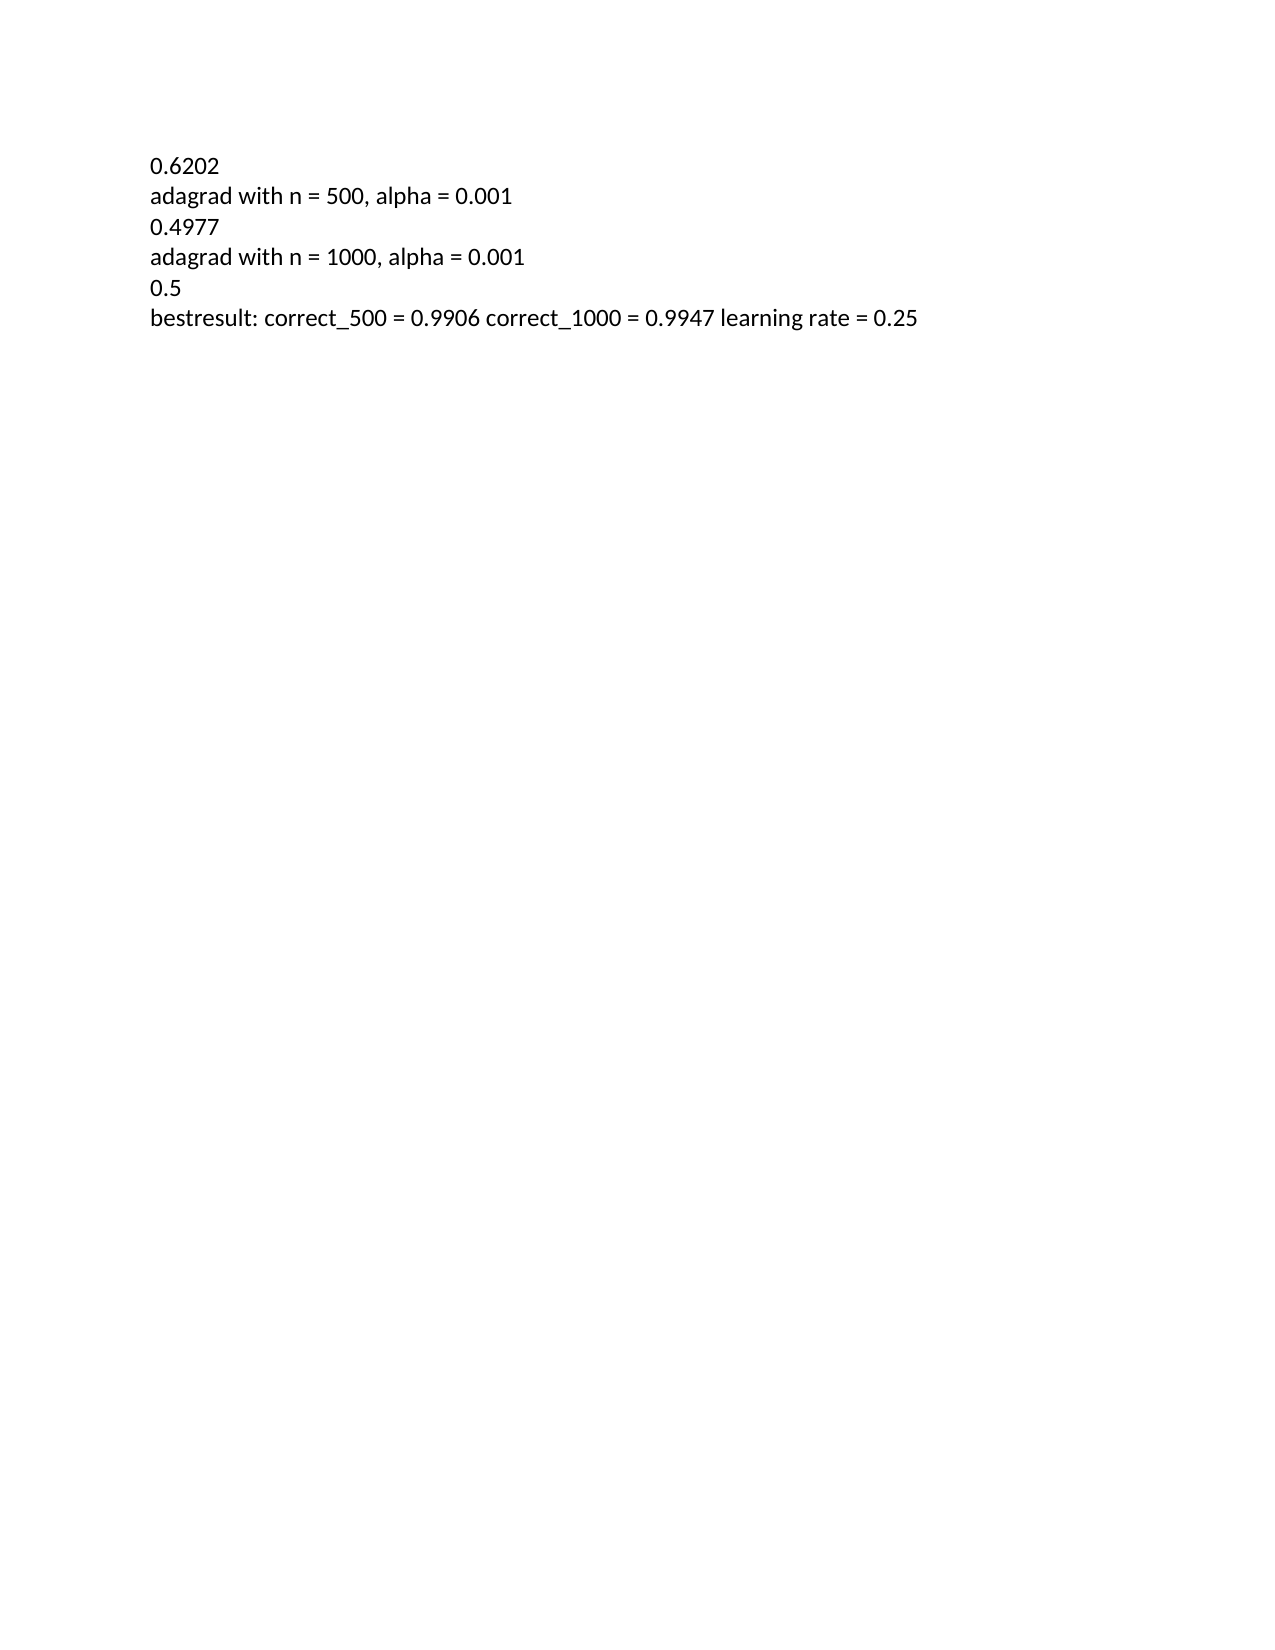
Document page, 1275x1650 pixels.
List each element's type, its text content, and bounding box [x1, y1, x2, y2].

text adagrad with n = 500, alpha = 0.001 [150, 181, 1125, 211]
text adagrad with n = 1000, alpha = 0.001 [150, 242, 1125, 272]
text 0.6202 [150, 150, 1125, 181]
text 0.5 [150, 272, 1125, 303]
text bestresult: correct_500 = 0.9906 correct_1000 = 0.9947 learning rate = 0.25 [150, 303, 1125, 333]
text 0.4977 [150, 211, 1125, 242]
